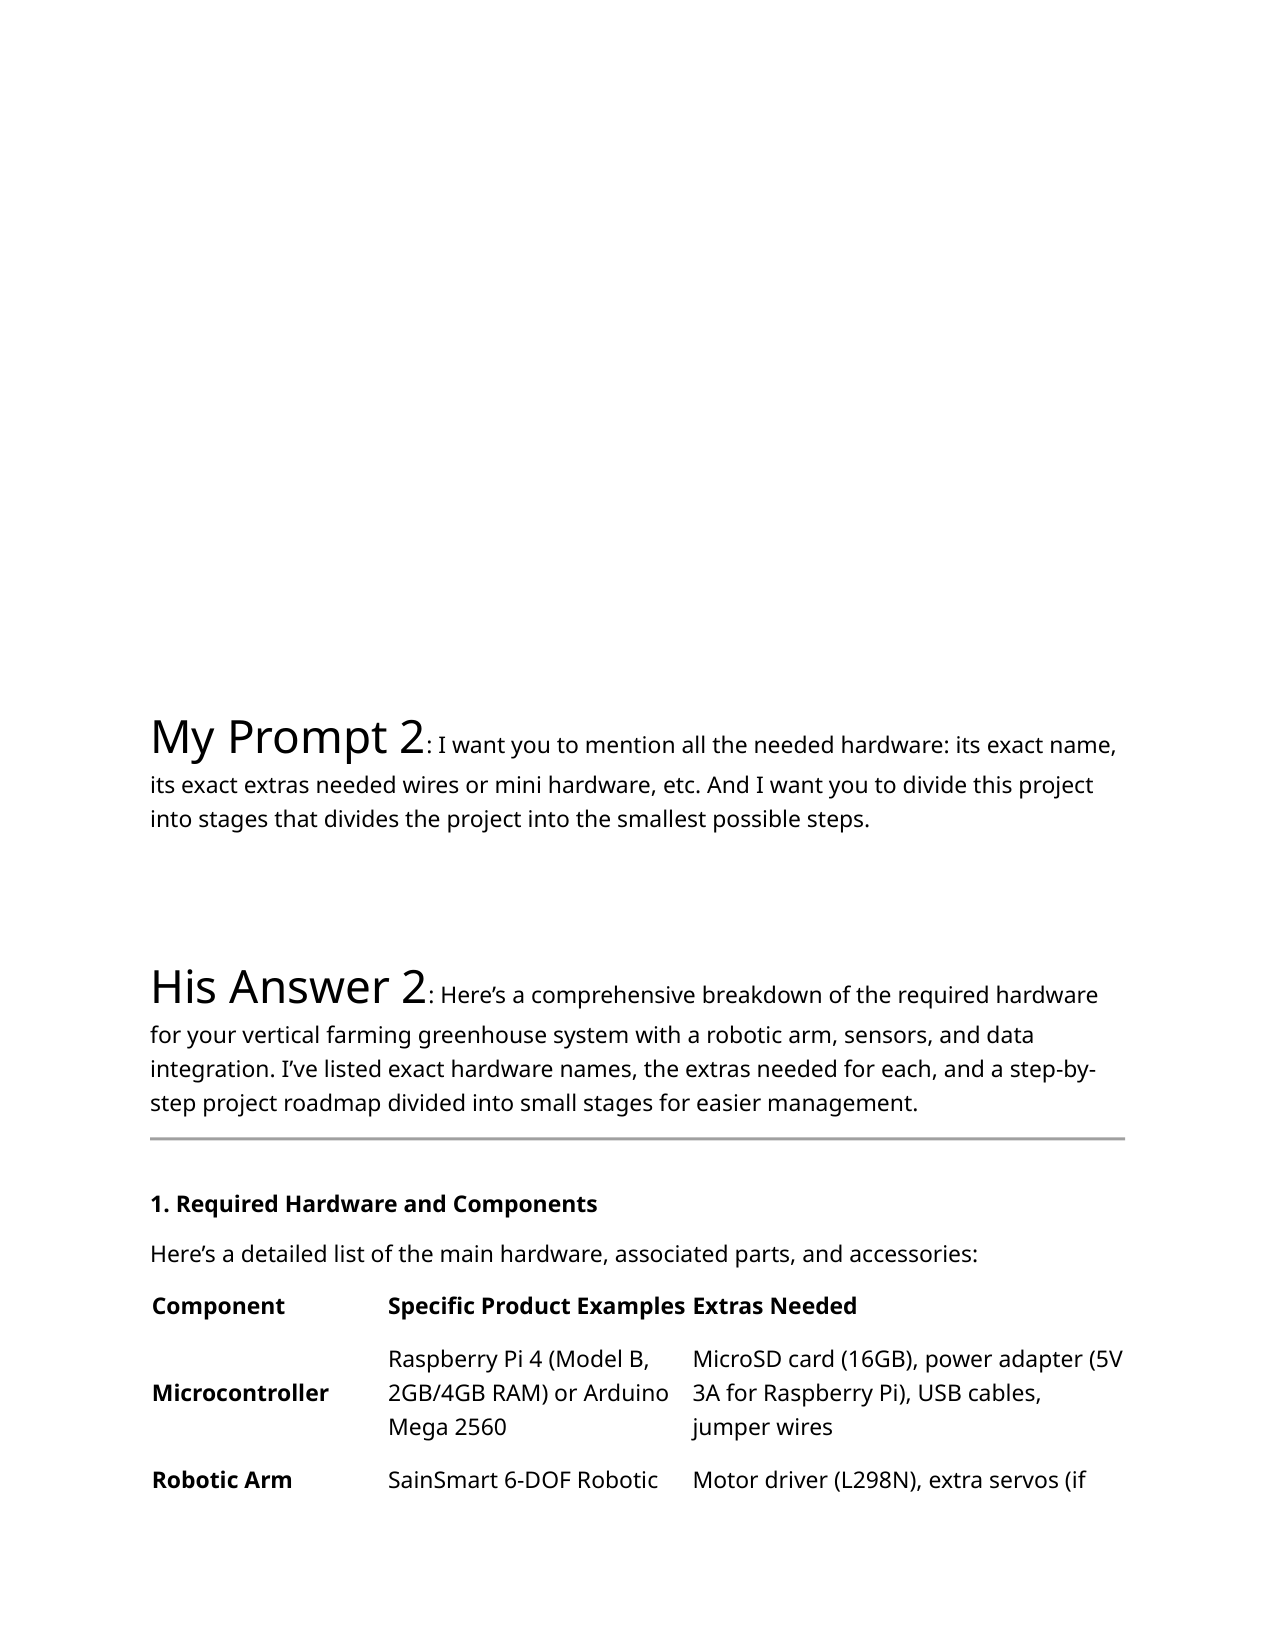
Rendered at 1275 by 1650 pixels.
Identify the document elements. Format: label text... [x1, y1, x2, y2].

table_cell MicroSD card (16GB), power adapter (5V 3A for Raspberry Pi), USB cables, jumper wires [691, 1342, 1125, 1462]
text 1. Required Hardware and Components [150, 1188, 1125, 1219]
text Here’s a detailed list of the main hardware, associated parts, and accessories: [150, 1238, 1125, 1269]
table_cell Robotic Arm [150, 1462, 386, 1497]
table_header Extras Needed [691, 1289, 1125, 1342]
table_header Component [150, 1289, 386, 1342]
table_cell Microcontroller [150, 1342, 386, 1462]
table_cell Raspberry Pi 4 (Model B, 2GB/4GB RAM) or Arduino Mega 2560 [386, 1342, 691, 1462]
text My Prompt 2: I want you to mention all the needed hardware: its exact name, its exact extras needed wires or mini hardware, etc. And I want you to divide this project into stages that divides the project into the smallest possible steps. [150, 704, 1125, 834]
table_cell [386, 1462, 691, 1497]
text His Answer 2: Here’s a comprehensive breakdown of the required hardware for your vertical farming greenhouse system with a robotic arm, sensors, and data integration. I’ve listed exact hardware names, the extras needed for each, and a step-by-step project roadmap divided into small stages for easier management. [150, 954, 1125, 1118]
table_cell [691, 1462, 1125, 1497]
table_header Specific Product Examples [386, 1289, 691, 1342]
